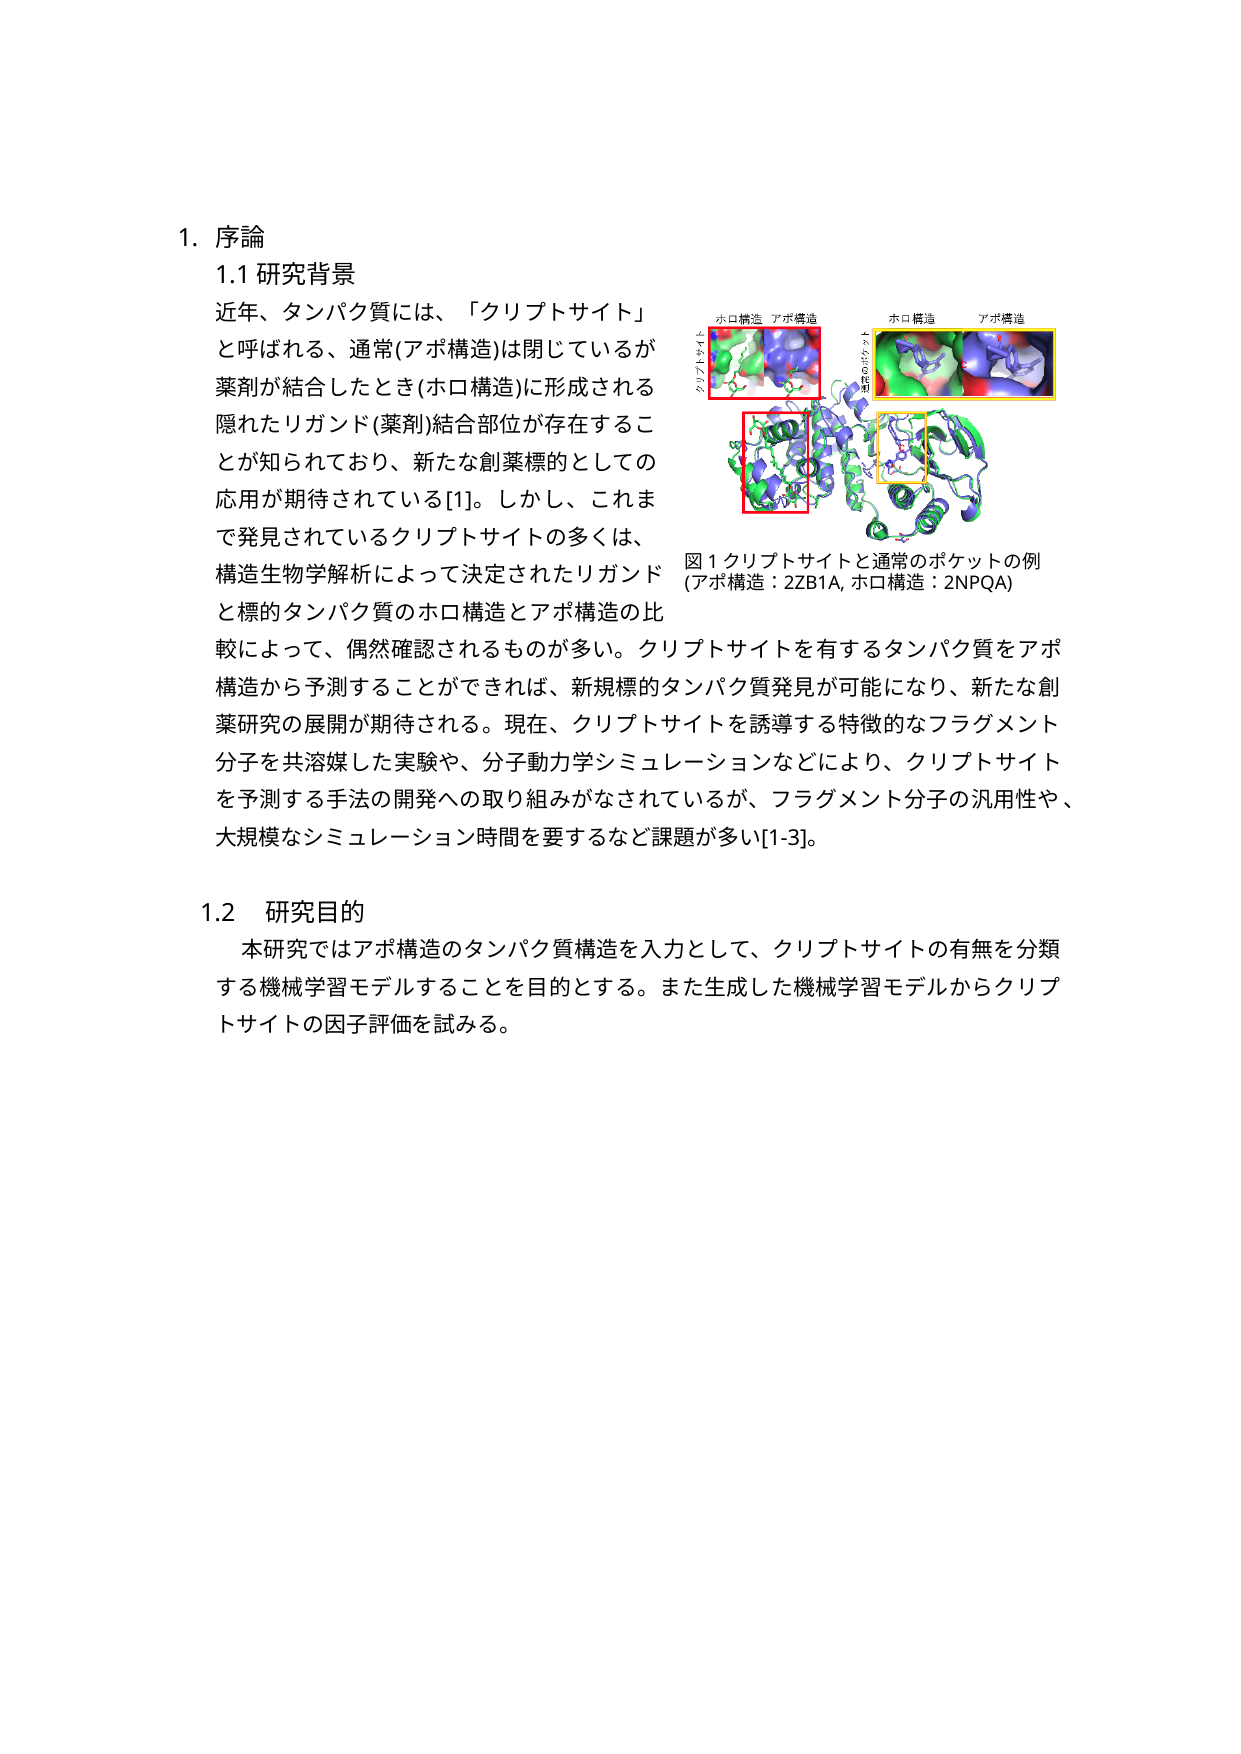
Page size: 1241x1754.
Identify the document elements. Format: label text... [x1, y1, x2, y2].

text 1.2 研究目的 [177, 892, 1063, 929]
picture [676, 307, 1062, 552]
list 近年、タンパク質には、「クリプトサイト」と呼ばれる、通常(アポ構造)は閉じているが薬剤が結合したとき(ホロ構造)に形成される隠れたリガンド(薬剤)結合部位が存在することが知られており、新たな創薬標的としての応用が期待されている[1]。しかし、これまで発見されているクリプトサイトの多くは、構造生物学解析によって決定されたリガンドと標的タンパク質のホロ構造とアポ構造の比較によって、偶然確認されるものが多い。クリプトサイトを有するタンパク質をアポ構造から予測することができれば、新規標的タンパク質発見が可能になり、新たな創薬研究の展開が期待される。現在、クリプトサイトを誘導する特徴的なフラグメント分子を共溶媒した実験や、分子動力学シミュレーションなどにより、クリプトサイトを予測する手法の開発への取り組みがなされているが、フラグメント分子の汎用性や、大規模なシミュレーション時間を要するなど課題が多い[1-3]。 [215, 292, 1063, 854]
list 1.1 研究背景 [215, 254, 1063, 292]
list 序論 [177, 217, 1063, 254]
text 本研究ではアポ構造のタンパク質構造を入力として、クリプトサイトの有無を分類する機械学習モデルすることを目的とする。また生成した機械学習モデルからクリプトサイトの因子評価を試みる。 [215, 929, 1063, 1042]
